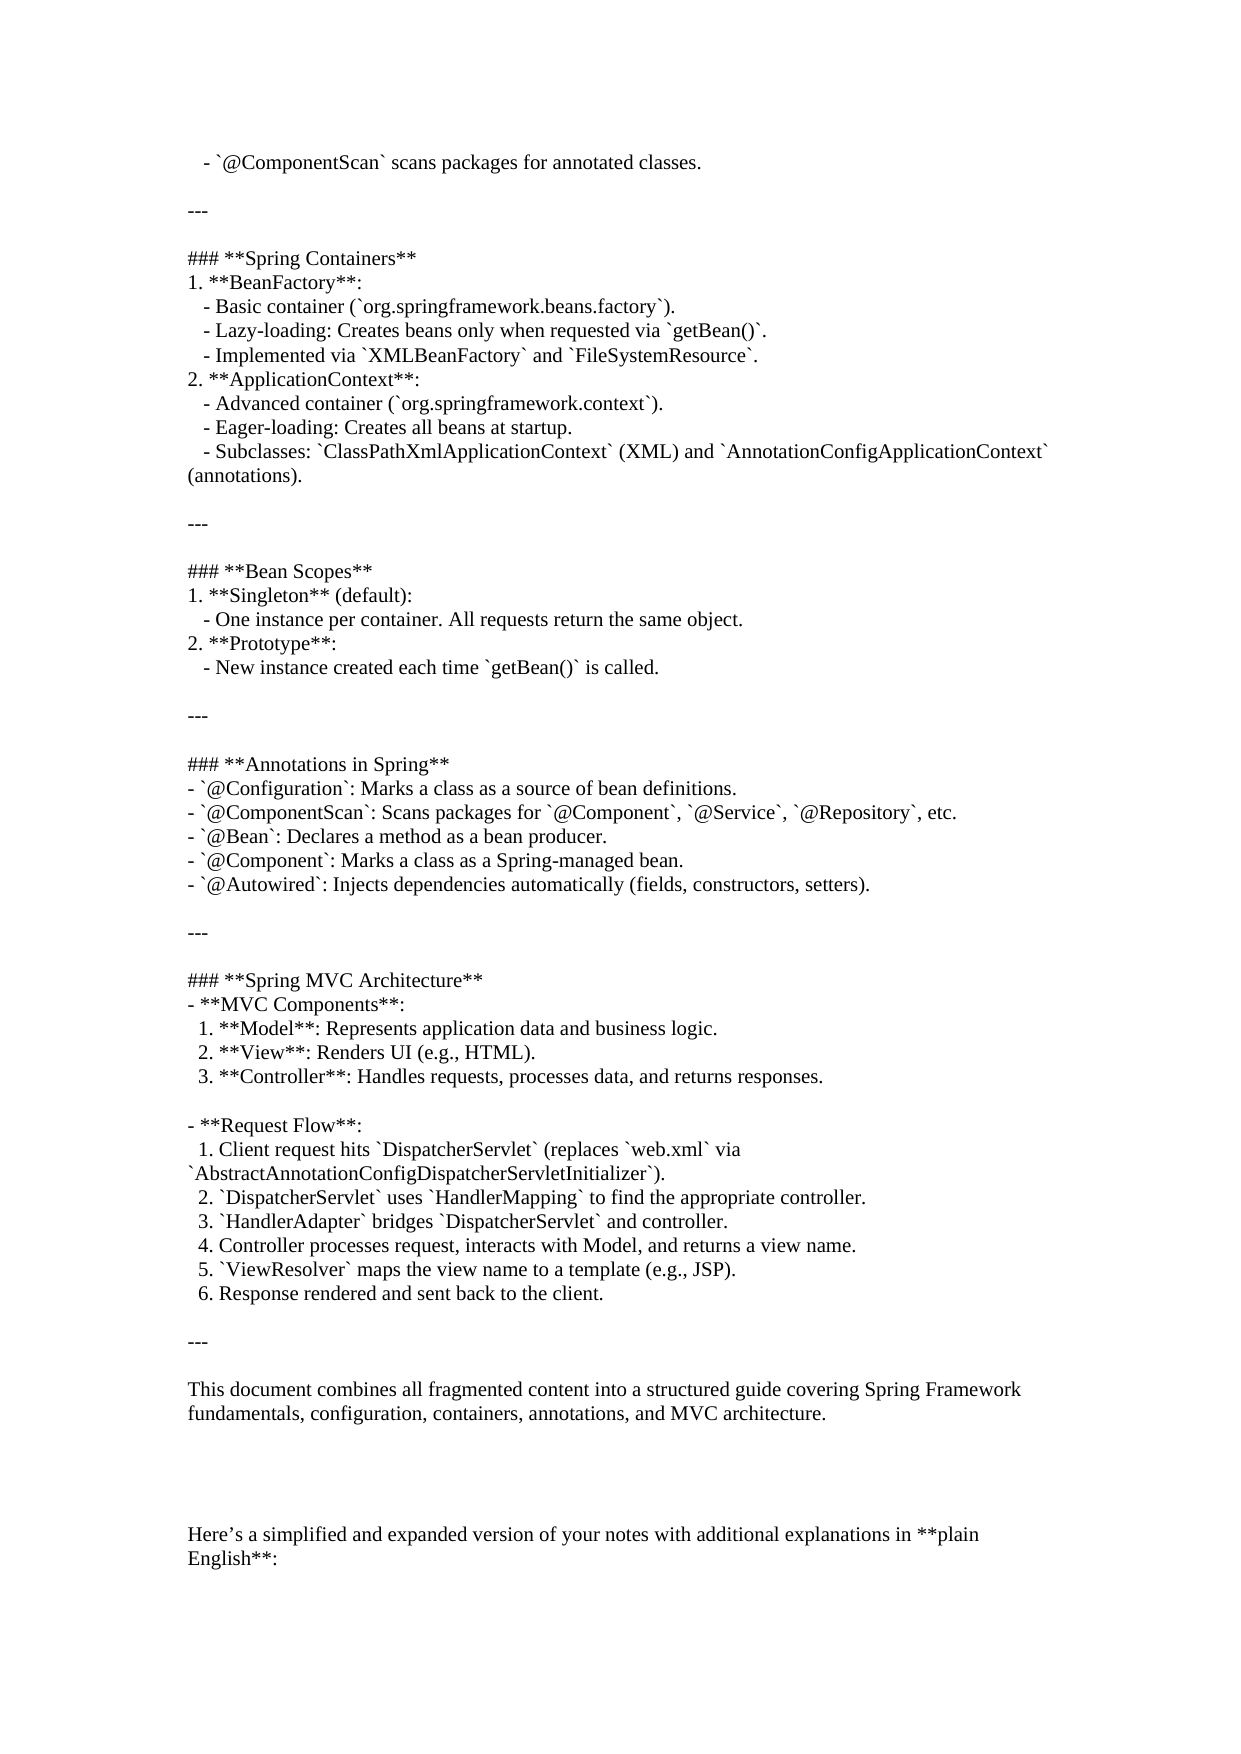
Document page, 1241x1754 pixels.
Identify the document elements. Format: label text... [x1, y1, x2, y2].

text 1. **Model**: Represents application data and business logic. [187, 1016, 1053, 1040]
text - Implemented via `XMLBeanFactory` and `FileSystemResource`. [187, 342, 1053, 367]
text - New instance created each time `getBean()` is called. [187, 655, 1053, 679]
text - `@Component`: Marks a class as a Spring-managed bean. [187, 848, 1053, 872]
text - **MVC Components**: [187, 992, 1053, 1016]
text ### **Spring MVC Architecture** [187, 968, 1053, 992]
text 6. Response rendered and sent back to the client. [187, 1281, 1053, 1305]
text 1. **Singleton** (default): [187, 583, 1053, 607]
text ### **Spring Containers** [187, 246, 1053, 270]
text 3. `HandlerAdapter` bridges `DispatcherServlet` and controller. [187, 1209, 1053, 1233]
text 1. **BeanFactory**: [187, 270, 1053, 294]
text 2. **View**: Renders UI (e.g., HTML). [187, 1040, 1053, 1064]
text - Basic container (`org.springframework.beans.factory`). [187, 294, 1053, 318]
text 2. **Prototype**: [187, 631, 1053, 655]
text - Advanced container (`org.springframework.context`). [187, 391, 1053, 415]
text 2. **ApplicationContext**: [187, 367, 1053, 391]
text - `@Bean`: Declares a method as a bean producer. [187, 824, 1053, 848]
text --- [187, 198, 1053, 222]
text 1. Client request hits `DispatcherServlet` (replaces `web.xml` via `AbstractAnnotationConfigDispatcherServletInitializer`). [187, 1137, 1053, 1185]
text --- [187, 920, 1053, 944]
text - `@Configuration`: Marks a class as a source of bean definitions. [187, 776, 1053, 800]
text 3. **Controller**: Handles requests, processes data, and returns responses. [187, 1064, 1053, 1088]
text - One instance per container. All requests return the same object. [187, 607, 1053, 631]
text - `@ComponentScan`: Scans packages for `@Component`, `@Service`, `@Repository`, etc. [187, 800, 1053, 824]
text --- [187, 511, 1053, 535]
text - Subclasses: `ClassPathXmlApplicationContext` (XML) and `AnnotationConfigApplicationContext` (annotations). [187, 439, 1053, 487]
text --- [187, 703, 1053, 727]
text - **Request Flow**: [187, 1112, 1053, 1137]
text - Lazy-loading: Creates beans only when requested via `getBean()`. [187, 318, 1053, 342]
text - `@ComponentScan` scans packages for annotated classes. [187, 150, 1053, 174]
text 2. `DispatcherServlet` uses `HandlerMapping` to find the appropriate controller. [187, 1185, 1053, 1209]
text - `@Autowired`: Injects dependencies automatically (fields, constructors, setters). [187, 872, 1053, 896]
text ### **Bean Scopes** [187, 559, 1053, 583]
text This document combines all fragmented content into a structured guide covering Spring Framework fundamentals, configuration, containers, annotations, and MVC architecture. [187, 1377, 1053, 1425]
text ### **Annotations in Spring** [187, 752, 1053, 776]
text Here’s a simplified and expanded version of your notes with additional explanations in **plain English**: [187, 1522, 1053, 1570]
text 4. Controller processes request, interacts with Model, and returns a view name. [187, 1233, 1053, 1257]
text 5. `ViewResolver` maps the view name to a template (e.g., JSP). [187, 1257, 1053, 1281]
text - Eager-loading: Creates all beans at startup. [187, 415, 1053, 439]
text --- [187, 1329, 1053, 1353]
